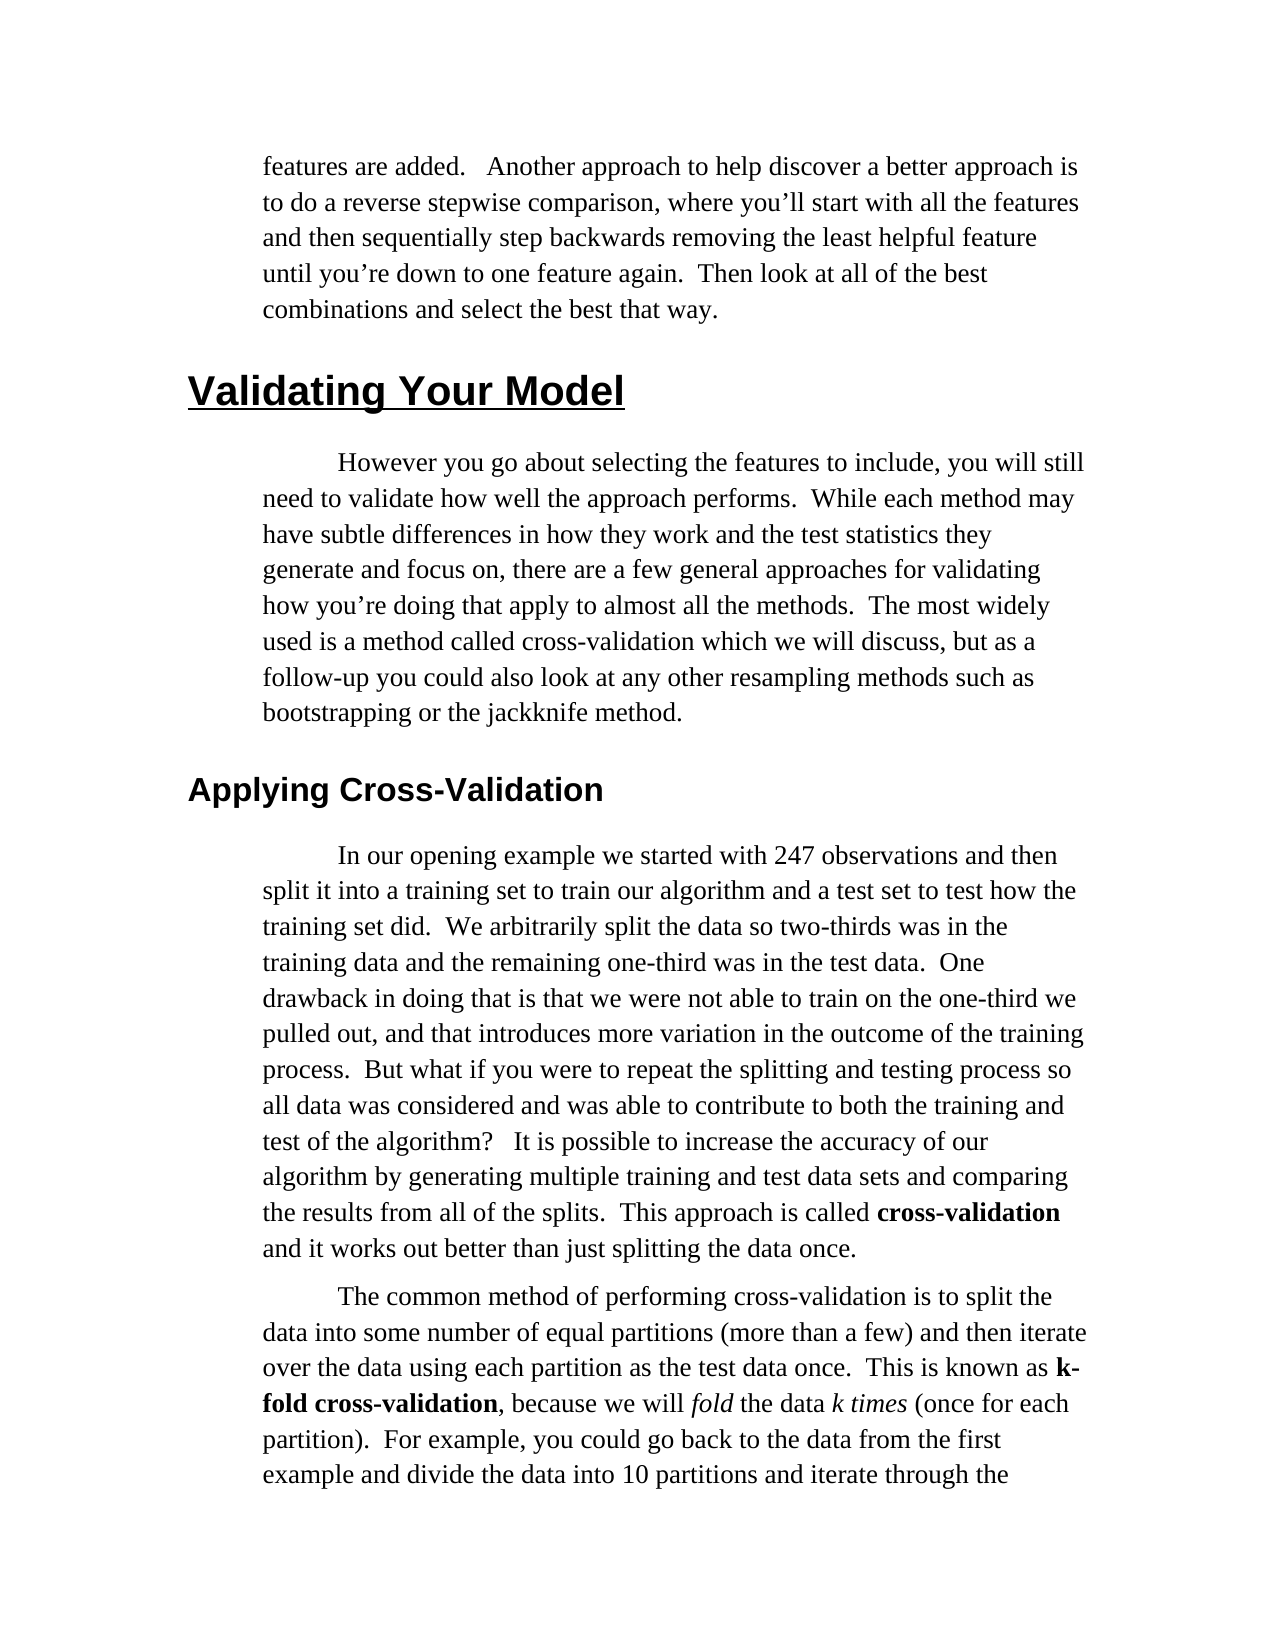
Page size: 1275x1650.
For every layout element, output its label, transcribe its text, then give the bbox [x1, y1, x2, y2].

text In our opening example we started with 247 observations and then split it into a training set to train our algorithm and a test set to test how the training set did. We arbitrarily split the data so two-thirds was in the training data and the remaining one-third was in the test data. One drawback in doing that is that we were not able to train on the one-third we pulled out, and that introduces more variation in the outcome of the training process. But what if you were to repeat the splitting and testing process so all data was considered and was able to contribute to both the training and test of the algorithm? It is possible to increase the accuracy of our algorithm by generating multiple training and test data sets and comparing the results from all of the splits. This approach is called cross-validation and it works out better than just splitting the data once. [262, 839, 1087, 1263]
text Applying Cross-Validation [187, 769, 1087, 808]
text However you go about selecting the features to include, you will still need to validate how well the approach performs. While each method may have subtle differences in how they work and the test statistics they generate and focus on, there are a few general approaches for validating how you’re doing that apply to almost all the methods. The most widely used is a method called cross-validation which we will discuss, but as a follow-up you could also look at any other resampling methods such as bootstrapping or the jackknife method. [262, 446, 1087, 727]
text Validating Your Model [187, 366, 1087, 414]
